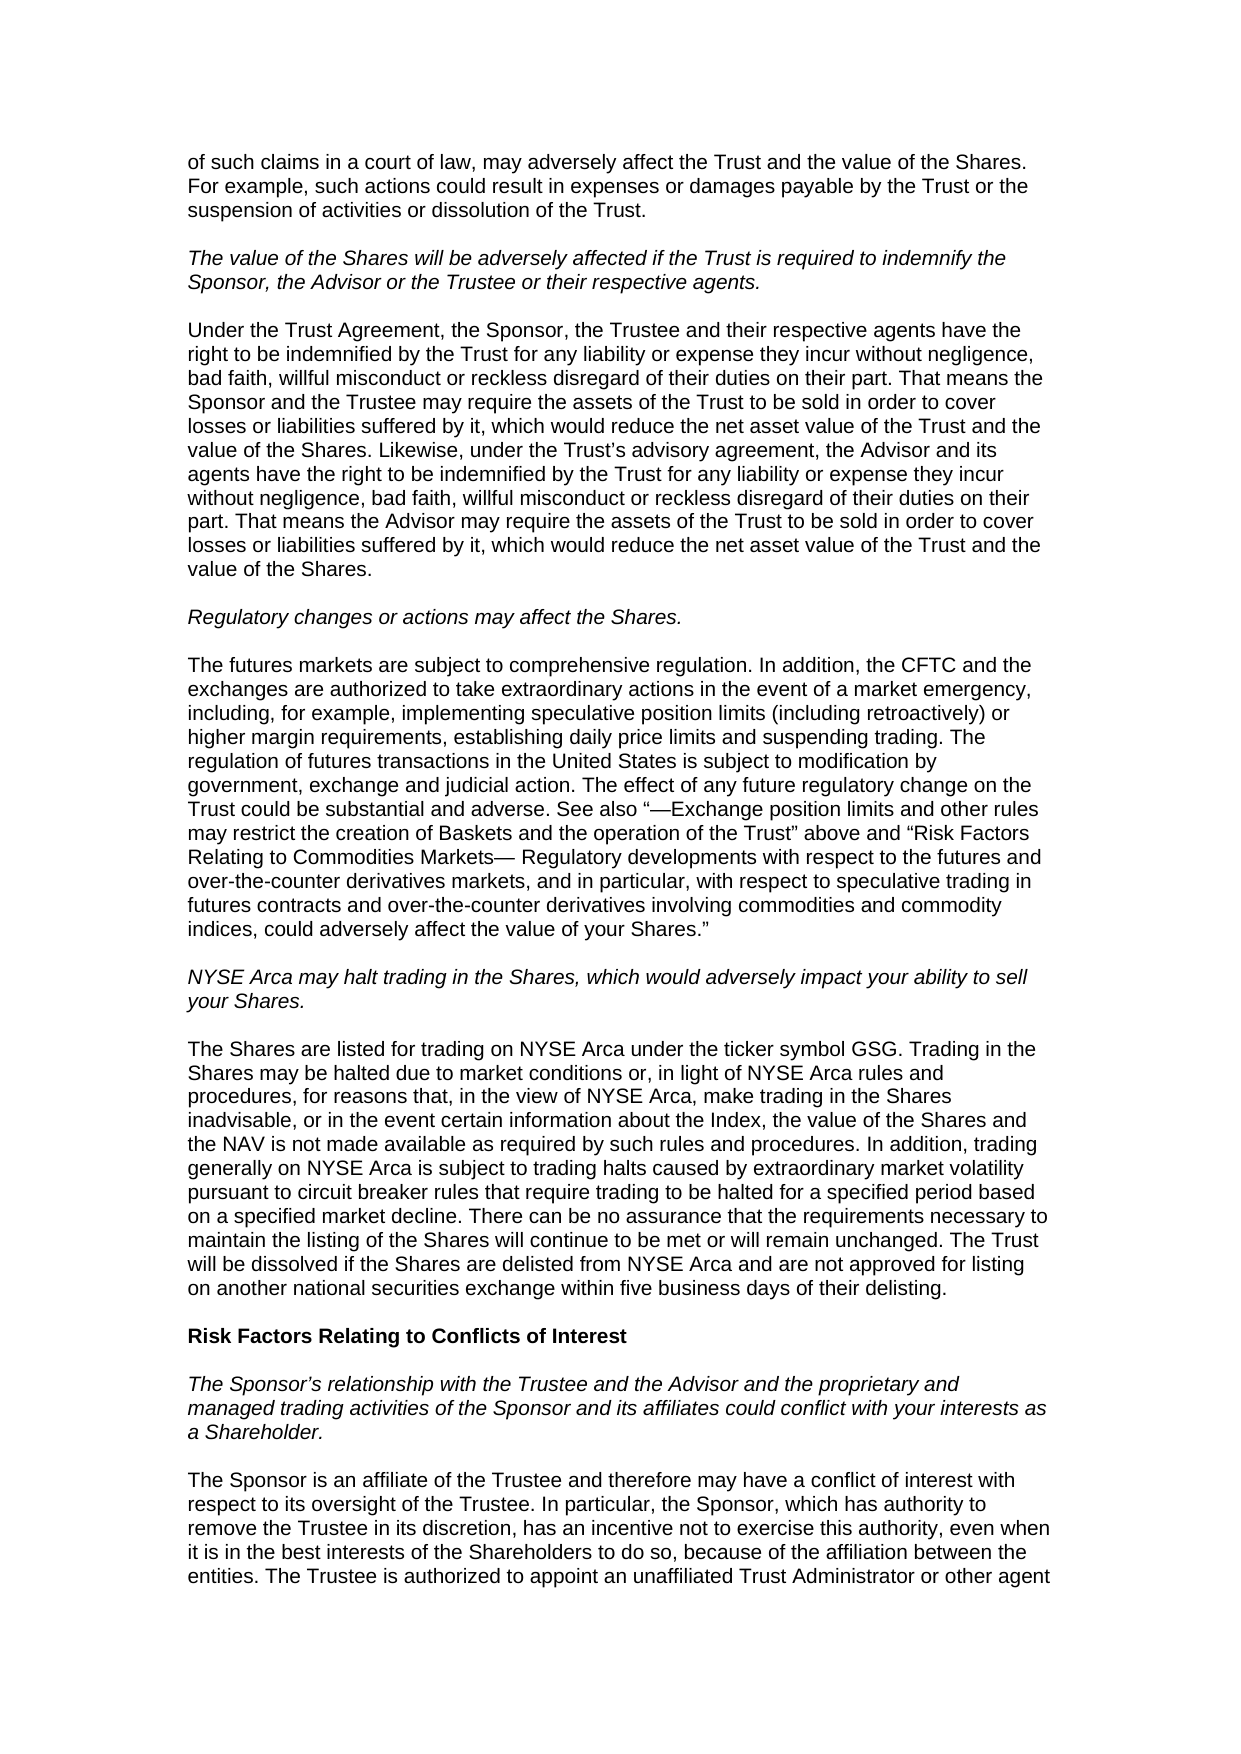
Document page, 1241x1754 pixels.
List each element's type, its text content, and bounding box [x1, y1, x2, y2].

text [187, 150, 1053, 222]
text Regulatory changes or actions may affect the Shares. [187, 605, 1053, 629]
text NYSE Arca may halt trading in the Shares, which would adversely impact your ability to sell your Shares. [187, 964, 1053, 1012]
text The futures markets are subject to comprehensive regulation. In addition, the CFTC and the exchanges are authorized to take extraordinary actions in the event of a market emergency, including, for example, implementing speculative position limits (including retroactively) or higher margin requirements, establishing daily price limits and suspending trading. The regulation of futures transactions in the United States is subject to modification by government, exchange and judicial action. The effect of any future regulatory change on the Trust could be substantial and adverse. See also “—Exchange position limits and other rules may restrict the creation of Baskets and the operation of the Trust” above and “Risk Factors Relating to Commodities Markets— Regulatory developments with respect to the futures and over-the-counter derivatives markets, and in particular, with respect to speculative trading in futures contracts and over-the-counter derivatives involving commodities and commodity indices, could adversely affect the value of your Shares.” [187, 653, 1053, 941]
text The Sponsor’s relationship with the Trustee and the Advisor and the proprietary and managed trading activities of the Sponsor and its affiliates could conflict with your interests as a Shareholder. [187, 1372, 1053, 1444]
text The value of the Shares will be adversely affected if the Trust is required to indemnify the Sponsor, the Advisor or the Trustee or their respective agents. [187, 246, 1053, 294]
text The Shares are listed for trading on NYSE Arca under the ticker symbol GSG. Trading in the Shares may be halted due to market conditions or, in light of NYSE Arca rules and procedures, for reasons that, in the view of NYSE Arca, make trading in the Shares inadvisable, or in the event certain information about the Index, the value of the Shares and the NAV is not made available as required by such rules and procedures. In addition, trading generally on NYSE Arca is subject to trading halts caused by extraordinary market volatility pursuant to circuit breaker rules that require trading to be halted for a specified period based on a specified market decline. There can be no assurance that the requirements necessary to maintain the listing of the Shares will continue to be met or will remain unchanged. The Trust will be dissolved if the Shares are delisted from NYSE Arca and are not approved for listing on another national securities exchange within five business days of their delisting. [187, 1036, 1053, 1300]
text Under the Trust Agreement, the Sponsor, the Trustee and their respective agents have the right to be indemnified by the Trust for any liability or expense they incur without negligence, bad faith, willful misconduct or reckless disregard of their duties on their part. That means the Sponsor and the Trustee may require the assets of the Trust to be sold in order to cover losses or liabilities suffered by it, which would reduce the net asset value of the Trust and the value of the Shares. Likewise, under the Trust’s advisory agreement, the Advisor and its agents have the right to be indemnified by the Trust for any liability or expense they incur without negligence, bad faith, willful misconduct or reckless disregard of their duties on their part. That means the Advisor may require the assets of the Trust to be sold in order to cover losses or liabilities suffered by it, which would reduce the net asset value of the Trust and the value of the Shares. [187, 318, 1053, 581]
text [187, 1468, 1053, 1587]
text Risk Factors Relating to Conflicts of Interest [187, 1324, 1053, 1348]
